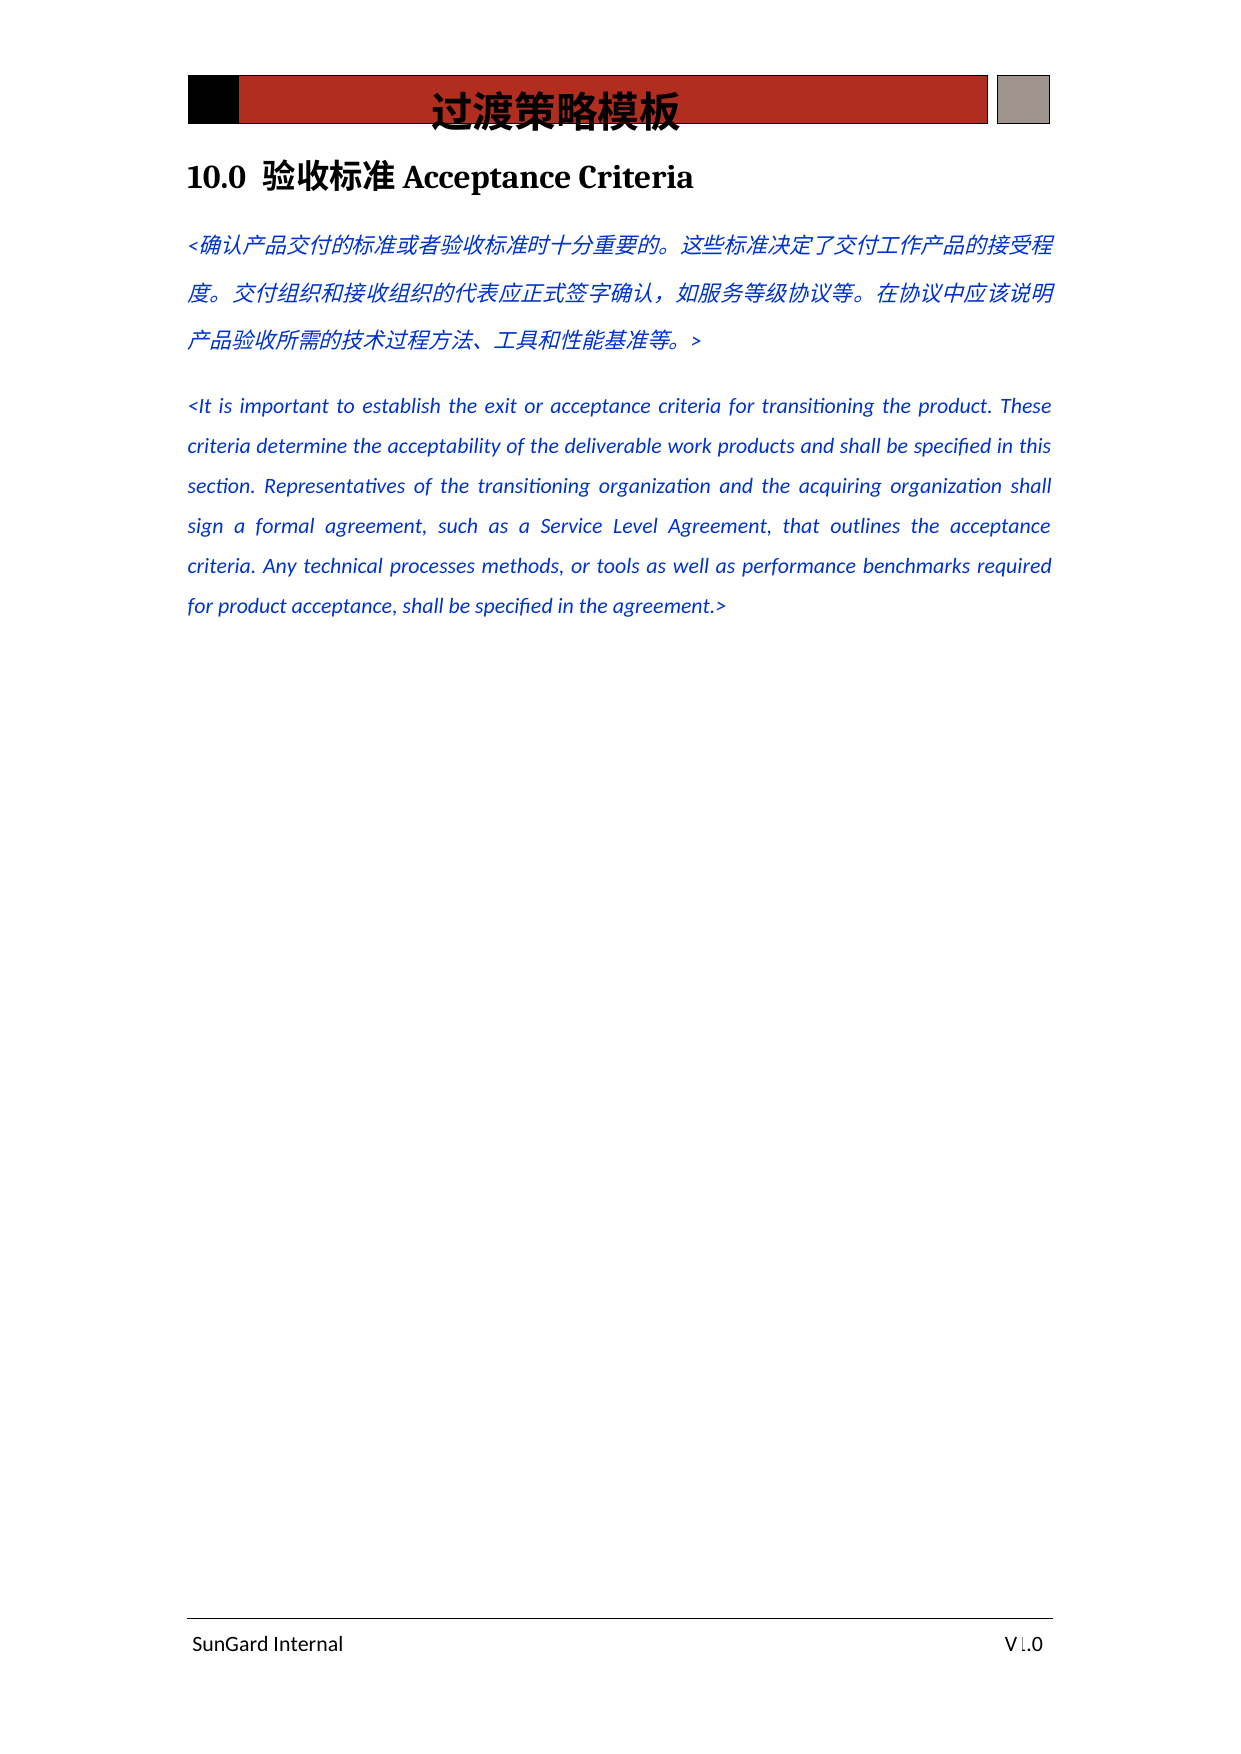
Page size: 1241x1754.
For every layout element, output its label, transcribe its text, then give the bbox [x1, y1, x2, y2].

text <It is important to establish the exit or acceptance criteria for transitioning the product. These criteria determine the acceptability of the deliverable work products and shall be specified in this section. Representatives of the transitioning organization and the acquiring organization shall sign a formal agreement, such as a Service Level Agreement, that outlines the acceptance criteria. Any technical processes methods, or tools as well as performance benchmarks required for product acceptance, shall be specified in the agreement.> [187, 392, 1053, 618]
subtitle 验收标准Acceptance Criteria [187, 150, 1053, 198]
text <确认产品交付的标准或者验收标准时十分重要的。这些标准决定了交付工作产品的接受程度。交付组织和接收组织的代表应正式签字确认，如服务等级协议等。在协议中应该说明产品验收所需的技术过程方法、工具和性能基准等。> [187, 228, 1053, 355]
